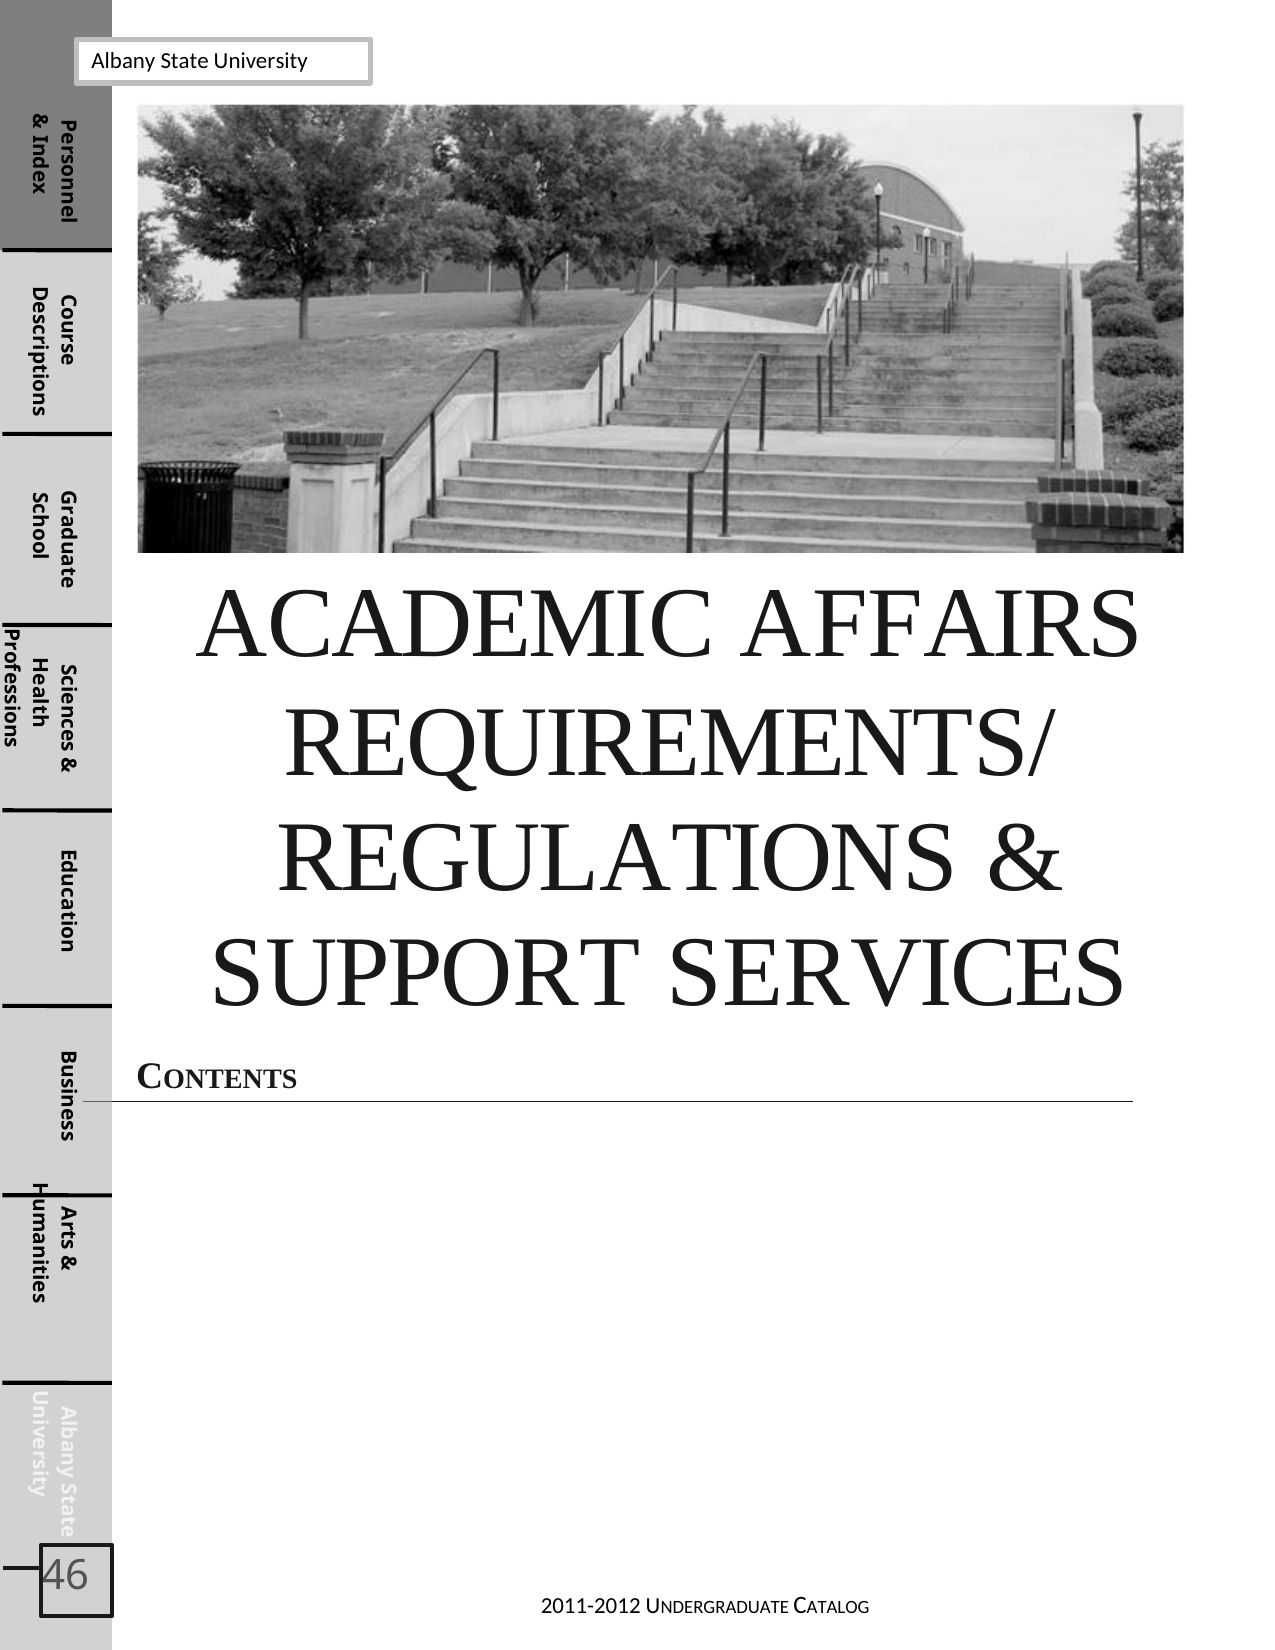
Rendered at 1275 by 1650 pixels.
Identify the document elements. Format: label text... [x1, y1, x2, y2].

text CONTENTS [136, 1054, 1218, 1097]
subtitle ACADEMIC AFFAIRS [136, 553, 1204, 678]
subtitle REGULATIONS & SUPPORT SERVICES [136, 797, 1204, 1027]
picture [135, 103, 1187, 553]
subtitle REQUIREMENTS/ [136, 678, 1204, 797]
